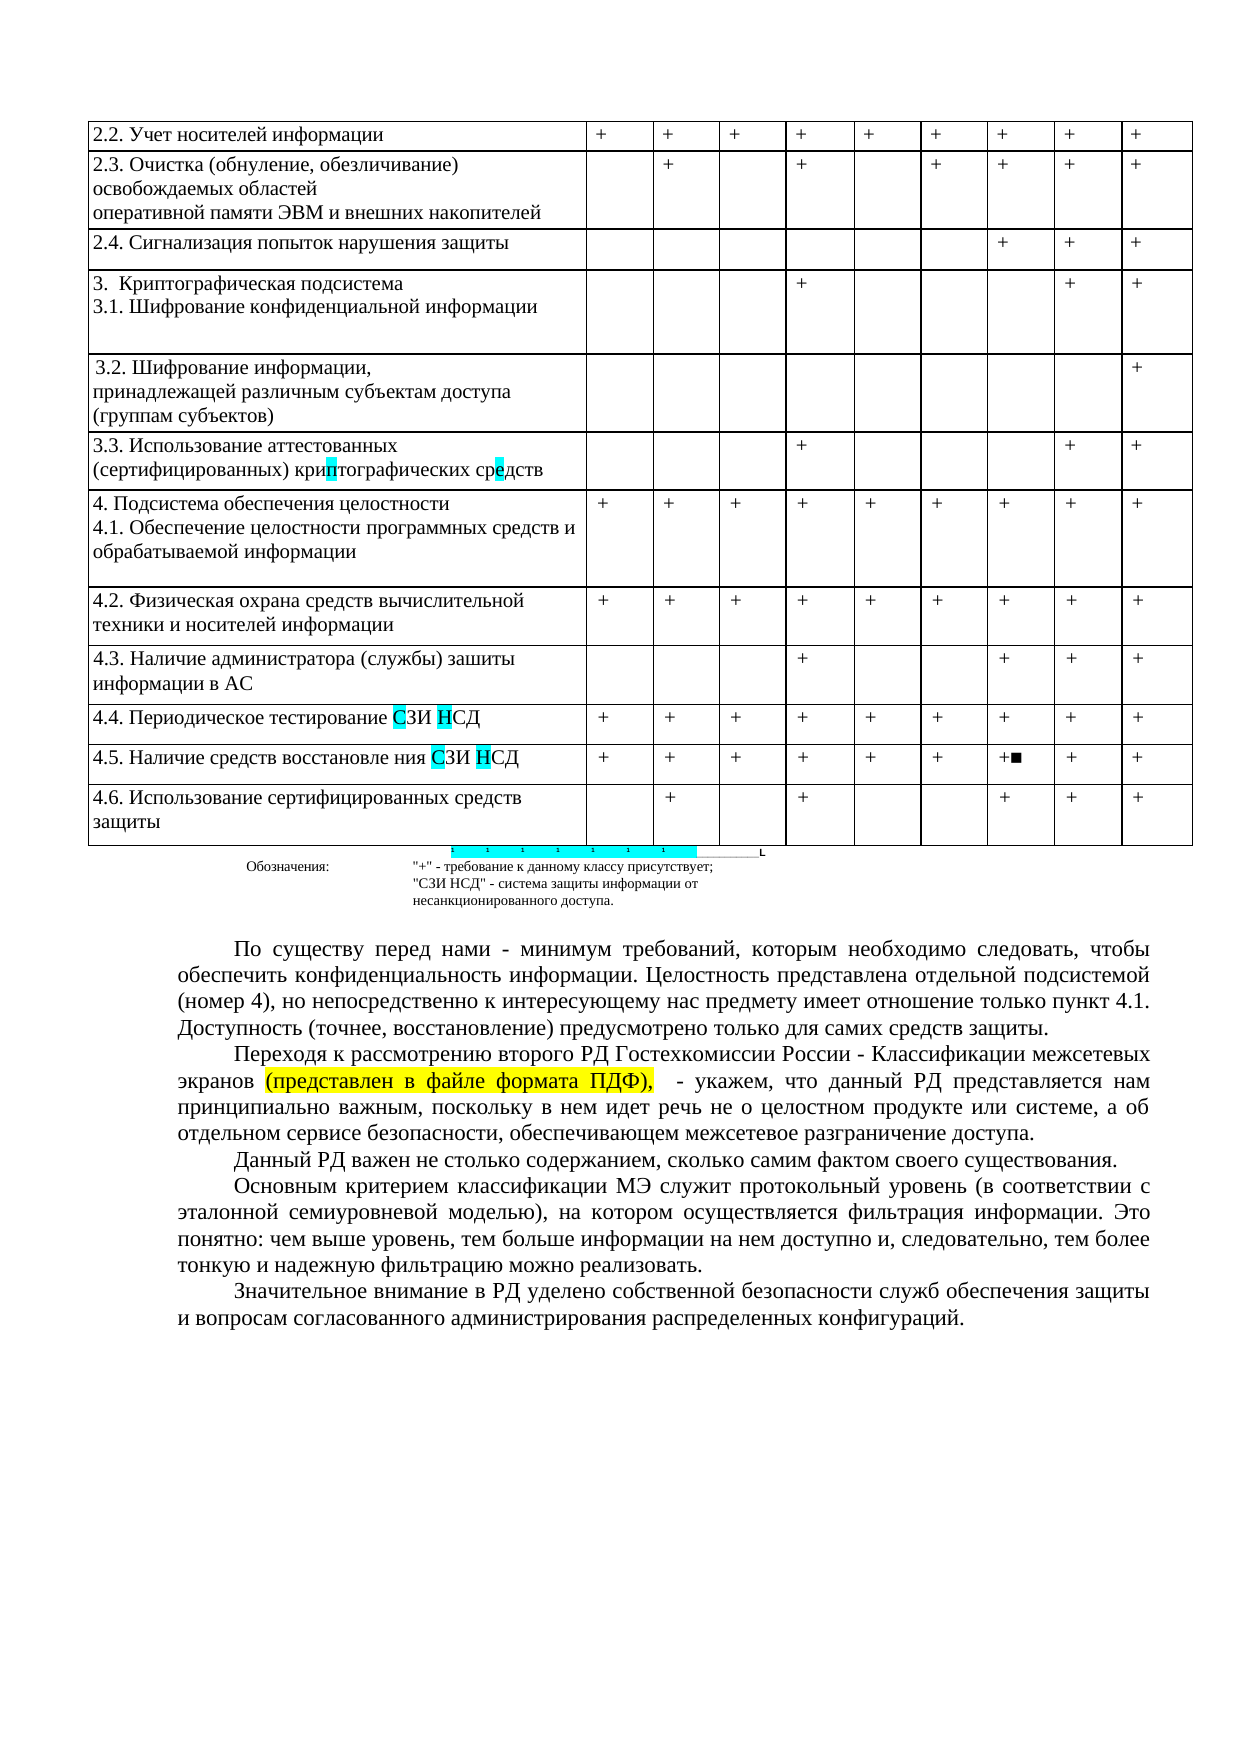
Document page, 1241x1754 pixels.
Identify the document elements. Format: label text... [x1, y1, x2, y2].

table_cell + [1123, 271, 1192, 353]
text Данный РД важен не столько содержанием, сколько самим фактом своего существования. [177, 1146, 1152, 1172]
table_cell [855, 355, 920, 431]
table_cell + [654, 745, 719, 784]
table_cell + [1123, 230, 1192, 269]
table_cell + [720, 705, 785, 744]
table_cell 3.3. Использование аттестованных (сертифицированных) криптографических средств [89, 433, 586, 489]
table_header + [787, 122, 854, 150]
table_cell [720, 646, 785, 704]
table_cell + [1055, 785, 1121, 845]
table_cell + [1055, 646, 1121, 704]
table_cell [587, 271, 653, 353]
table_cell + [922, 705, 987, 744]
table_cell + [787, 152, 854, 228]
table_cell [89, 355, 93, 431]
table_cell [988, 355, 1054, 431]
table_cell [720, 355, 785, 431]
table_cell [587, 230, 653, 269]
table_cell + [1123, 745, 1192, 784]
table_cell [787, 355, 854, 431]
table_cell [720, 230, 785, 269]
table_cell [720, 271, 785, 353]
table_cell 4. Подсистема обеспечения целостности 4.1. Обеспечение целостности программных средств и обрабатываемой информации [89, 491, 586, 586]
table_cell [855, 230, 920, 269]
table_cell + [988, 646, 1054, 704]
table_cell [587, 355, 653, 431]
table_cell + [654, 152, 719, 228]
table_cell + [1055, 705, 1121, 744]
table_cell + [1123, 433, 1192, 489]
table_cell + [1055, 745, 1121, 784]
table_cell + [988, 230, 1054, 269]
table_cell + [855, 588, 920, 645]
table_cell + [1123, 646, 1192, 704]
table_cell + [1055, 152, 1121, 228]
text "СЗИ НСД" - система защиты информации от несанкционированного доступа. [413, 875, 1152, 908]
table_cell + [1123, 705, 1192, 744]
table_cell [720, 433, 785, 489]
table_cell + [787, 745, 854, 784]
table_cell + [787, 646, 854, 704]
table_cell + [1123, 152, 1192, 228]
table_cell + [1055, 588, 1121, 645]
table_cell [922, 355, 987, 431]
table_cell + [1055, 491, 1121, 586]
table_header 2.2. Учет носителей информации [89, 122, 586, 150]
table_cell [654, 646, 719, 704]
table_cell + [855, 491, 920, 586]
table_cell [922, 433, 987, 489]
table_cell [654, 271, 719, 353]
table_header + [587, 122, 653, 150]
table_cell 2.4. Сигнализация попыток нарушения защиты [89, 230, 586, 269]
table_cell + [922, 745, 987, 784]
table_cell + [1123, 491, 1192, 586]
table_cell 3. Криптографическая подсистема 3.1. Шифрование конфиденциальной информации [89, 271, 586, 353]
table_cell [587, 785, 653, 845]
table_cell + [1123, 588, 1192, 645]
table_cell + [1123, 785, 1192, 845]
table_cell + [720, 588, 785, 645]
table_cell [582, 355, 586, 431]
table_cell + [587, 745, 653, 784]
table_cell + [1055, 230, 1121, 269]
table_cell [922, 271, 987, 353]
table_cell 4.5. Наличие средств восстановле ния СЗИ НСД [89, 745, 586, 784]
table_cell + [787, 588, 854, 645]
table_cell [587, 433, 653, 489]
table_cell + [720, 745, 785, 784]
table_cell [855, 785, 920, 845]
table_cell [1055, 355, 1121, 431]
table_header + [922, 122, 987, 150]
table_cell + [922, 588, 987, 645]
table_cell 4.3. Наличие администратора (службы) зашиты информации в АС [89, 646, 586, 704]
table_cell 2.3. Очистка (обнуление, обезличивание) освобождаемых областей оперативной памяти ЭВМ и внешних накопителей [89, 152, 586, 228]
table_cell + [1123, 355, 1192, 431]
table_cell [988, 433, 1054, 489]
table_cell [855, 271, 920, 353]
table_cell + [720, 491, 785, 586]
table_cell [654, 230, 719, 269]
table_cell [787, 230, 854, 269]
table_cell +■ [988, 745, 1054, 784]
table_cell [855, 433, 920, 489]
table_cell + [787, 705, 854, 744]
table_cell + [988, 491, 1054, 586]
text Обозначения: "+" - требование к данному классу присутствует; [246, 858, 1152, 875]
table_cell [988, 271, 1054, 353]
table_cell [654, 433, 719, 489]
table_cell + [855, 705, 920, 744]
table_cell [922, 230, 987, 269]
table_cell + [787, 271, 854, 353]
table_cell + [855, 745, 920, 784]
table_cell [922, 646, 987, 704]
table_cell + [587, 491, 653, 586]
table_cell + [654, 705, 719, 744]
table_header + [1123, 122, 1192, 150]
table_cell + [787, 491, 854, 586]
table_cell + [654, 491, 719, 586]
table_cell [855, 152, 920, 228]
table_cell 4.2. Физическая охрана средств вычислительной техники и носителей информации [89, 588, 586, 645]
table_cell + [587, 705, 653, 744]
table_cell + [922, 491, 987, 586]
table_cell [587, 152, 653, 228]
text По существу перед нами - минимум требований, которым необходимо следовать, чтобы обеспечить конфиденциальность информации. Целостность представлена отдельной подсистемой (номер 4), но непосредственно к интересующему нас предмету имеет отношение только пункт 4.1. Доступность (точнее, восстановление) предусмотрено только для самих средств защиты. [177, 935, 1152, 1040]
table_cell 4.6. Использование сертифицированных средств защиты [89, 785, 586, 845]
table_cell + [1055, 433, 1121, 489]
table_cell + [988, 785, 1054, 845]
table_header + [654, 122, 719, 150]
table_cell + [922, 152, 987, 228]
table_cell [587, 646, 653, 704]
table_cell [720, 785, 785, 845]
text Переходя к рассмотрению второго РД Гостехкомиссии России - Классификации межсетевых экранов (представлен в файле формата ПДФ), - укажем, что данный РД представляется нам принципиально важным, поскольку в нем идет речь не о целостном продукте или системе, а об отдельном сервисе безопасности, обеспечивающем межсетевое разграничение доступа. [177, 1040, 1152, 1146]
table_cell [855, 646, 920, 704]
table_cell + [654, 785, 719, 845]
table_cell + [654, 588, 719, 645]
table_cell + [988, 588, 1054, 645]
table_header + [988, 122, 1054, 150]
table_header + [1055, 122, 1121, 150]
table_cell [720, 152, 785, 228]
table_header + [855, 122, 920, 150]
table_cell 4.4. Периодическое тестирование СЗИ НСД [89, 705, 586, 744]
table_cell + [787, 433, 854, 489]
table_cell [922, 785, 987, 845]
table_cell + [587, 588, 653, 645]
table_cell [654, 355, 719, 431]
table_cell + [787, 785, 854, 845]
table_cell + [1055, 271, 1121, 353]
table_cell + [988, 705, 1054, 744]
table_cell + [988, 152, 1054, 228]
text Основным критерием классификации МЭ служит протокольный уровень (в соответствии с эталонной семиуровневой моделью), на котором осуществляется фильтрация информации. Это понятно: чем выше уровень, тем больше информации на нем доступно и, следовательно, тем более тонкую и надежную фильтрацию можно реализовать. [177, 1172, 1152, 1277]
text Значительное внимание в РД уделено собственной безопасности служб обеспечения защиты и вопросам согласованного администрирования распределенных конфигураций. [177, 1277, 1152, 1330]
table_header + [720, 122, 785, 150]
